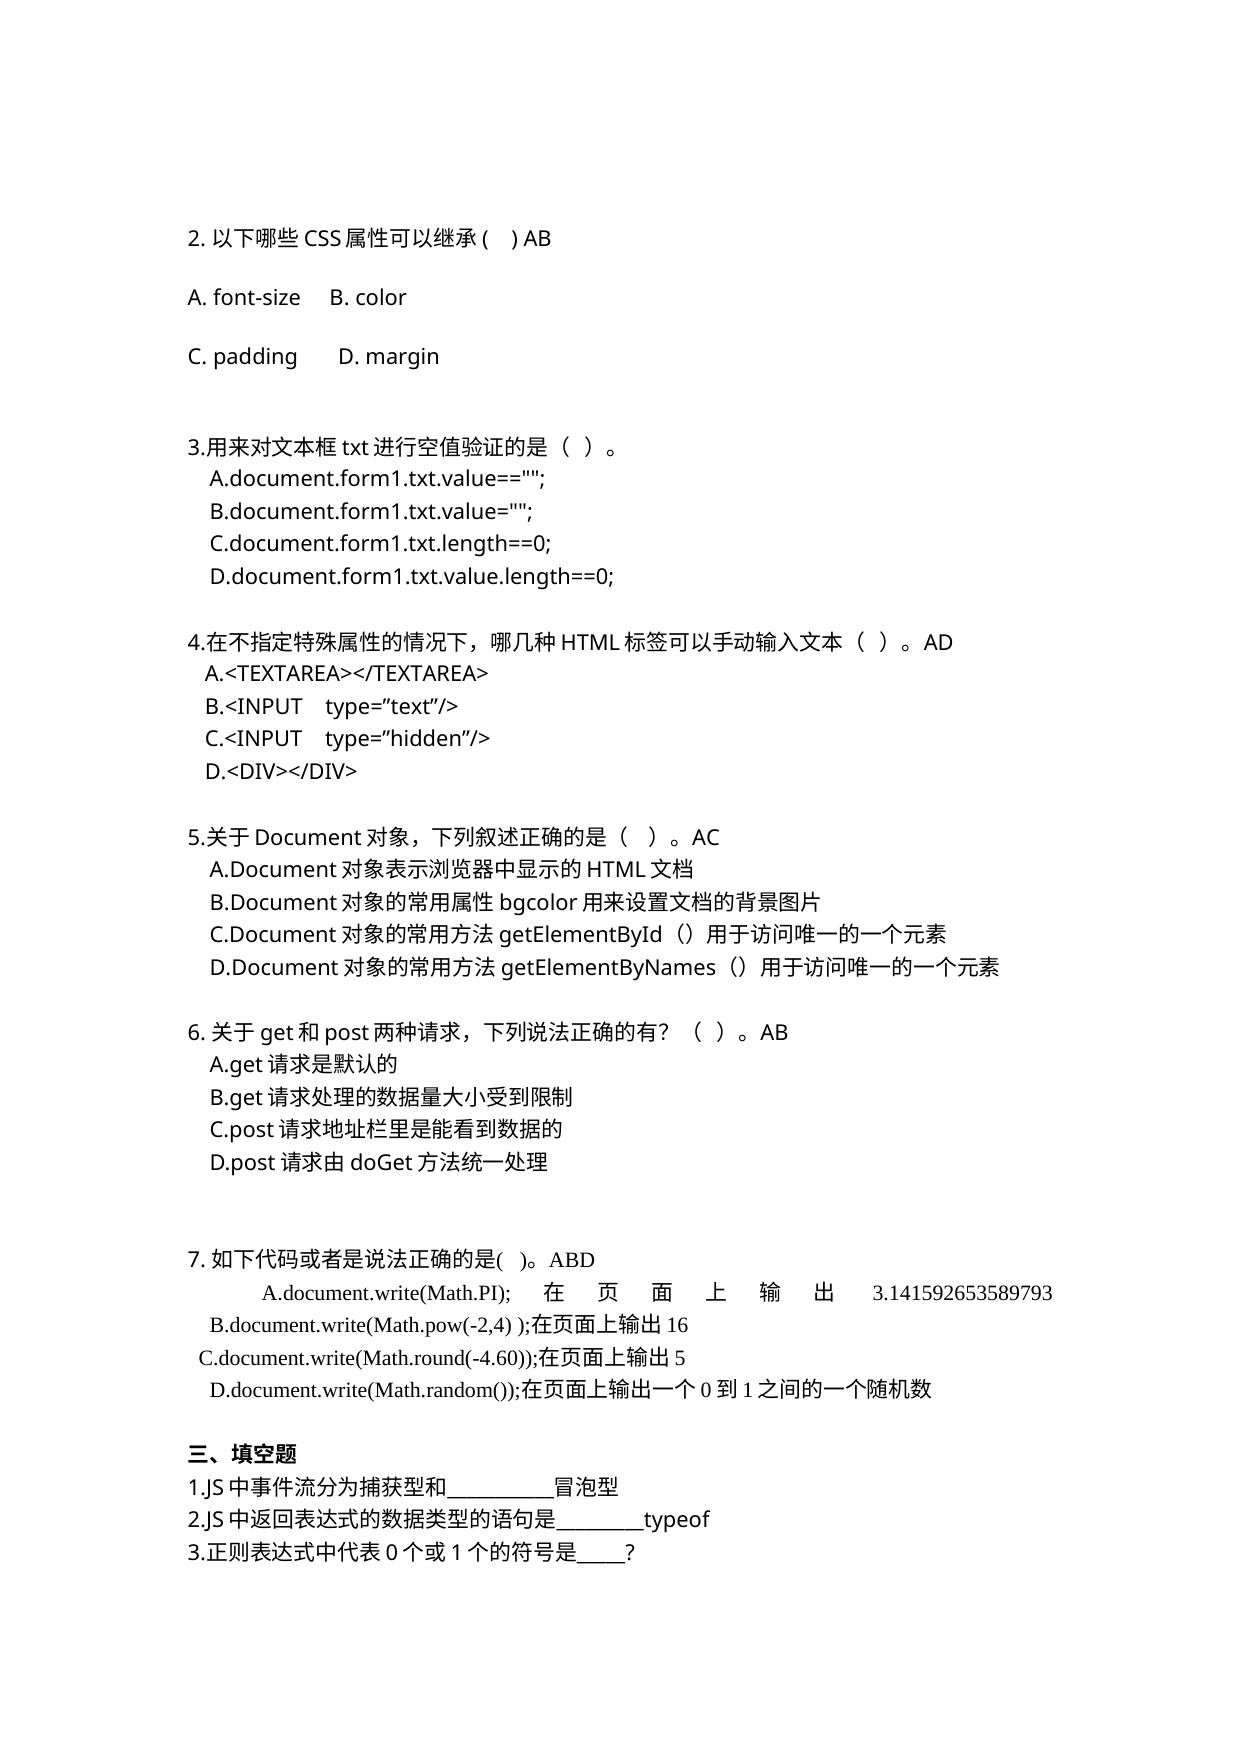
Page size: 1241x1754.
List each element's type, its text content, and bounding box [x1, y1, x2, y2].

text A.document.write(Math.PI);在页面上输出3.141592653589793 B.document.write(Math.pow(-2,4) );在页面上输出16 [187, 1274, 1053, 1339]
text C. padding D. margin [187, 341, 1053, 371]
text C.document.write(Math.round(-4.60));在页面上输出5 [187, 1339, 1053, 1372]
text A.document.form1.txt.value==""; [209, 462, 1053, 494]
text 7. 如下代码或者是说法正确的是( )。ABD [187, 1242, 1053, 1274]
text 2. 以下哪些CSS属性可以继承 ( ) AB [187, 221, 1053, 253]
text 2.JS中返回表达式的数据类型的语句是_________typeof [187, 1502, 1053, 1534]
text C.post请求地址栏里是能看到数据的 [187, 1112, 1053, 1144]
text 1.JS中事件流分为捕获型和___________冒泡型 [187, 1469, 1053, 1502]
text D.<DIV></DIV> [187, 754, 1053, 787]
text B.document.form1.txt.value=""; [209, 494, 1053, 527]
text C.<INPUT type=”hidden”/> [187, 722, 1053, 754]
list Document对象的常用属性bgcolor用来设置文档的背景图片 [209, 884, 1053, 917]
text 4.在不指定特殊属性的情况下，哪几种HTML标签可以手动输入文本（ ）。AD [187, 624, 1053, 657]
text B.get请求处理的数据量大小受到限制 [187, 1079, 1053, 1112]
text 5.关于Document对象，下列叙述正确的是（ ）。AC [187, 819, 1053, 852]
text C.document.form1.txt.length==0; [209, 527, 1053, 559]
text D.document.form1.txt.value.length==0; [209, 559, 1053, 592]
text C.Document对象的常用方法getElementById（）用于访问唯一的一个元素 [209, 917, 1053, 949]
text 三、填空题 [187, 1437, 1053, 1469]
text B.<INPUT type=”text”/> [187, 689, 1053, 722]
text D.document.write(Math.random());在页面上输出一个0到1之间的一个随机数 [209, 1372, 1053, 1404]
text A.get请求是默认的 [187, 1047, 1053, 1079]
text D.Document对象的常用方法getElementByNames（）用于访问唯一的一个元素 [209, 949, 1053, 982]
text A. font-size B. color [187, 282, 1053, 312]
text 6. 关于get和post两种请求，下列说法正确的有？（ ）。AB [187, 1014, 1053, 1047]
text A.<TEXTAREA></TEXTAREA> [187, 657, 1053, 689]
text 3.用来对文本框txt进行空值验证的是（ ）。 [187, 429, 1053, 462]
text 3.正则表达式中代表0个或1个的符号是_____? [187, 1534, 1053, 1567]
text D.post请求由doGet方法统一处理 [187, 1144, 1053, 1177]
list Document对象表示浏览器中显示的HTML文档 [209, 852, 1053, 884]
